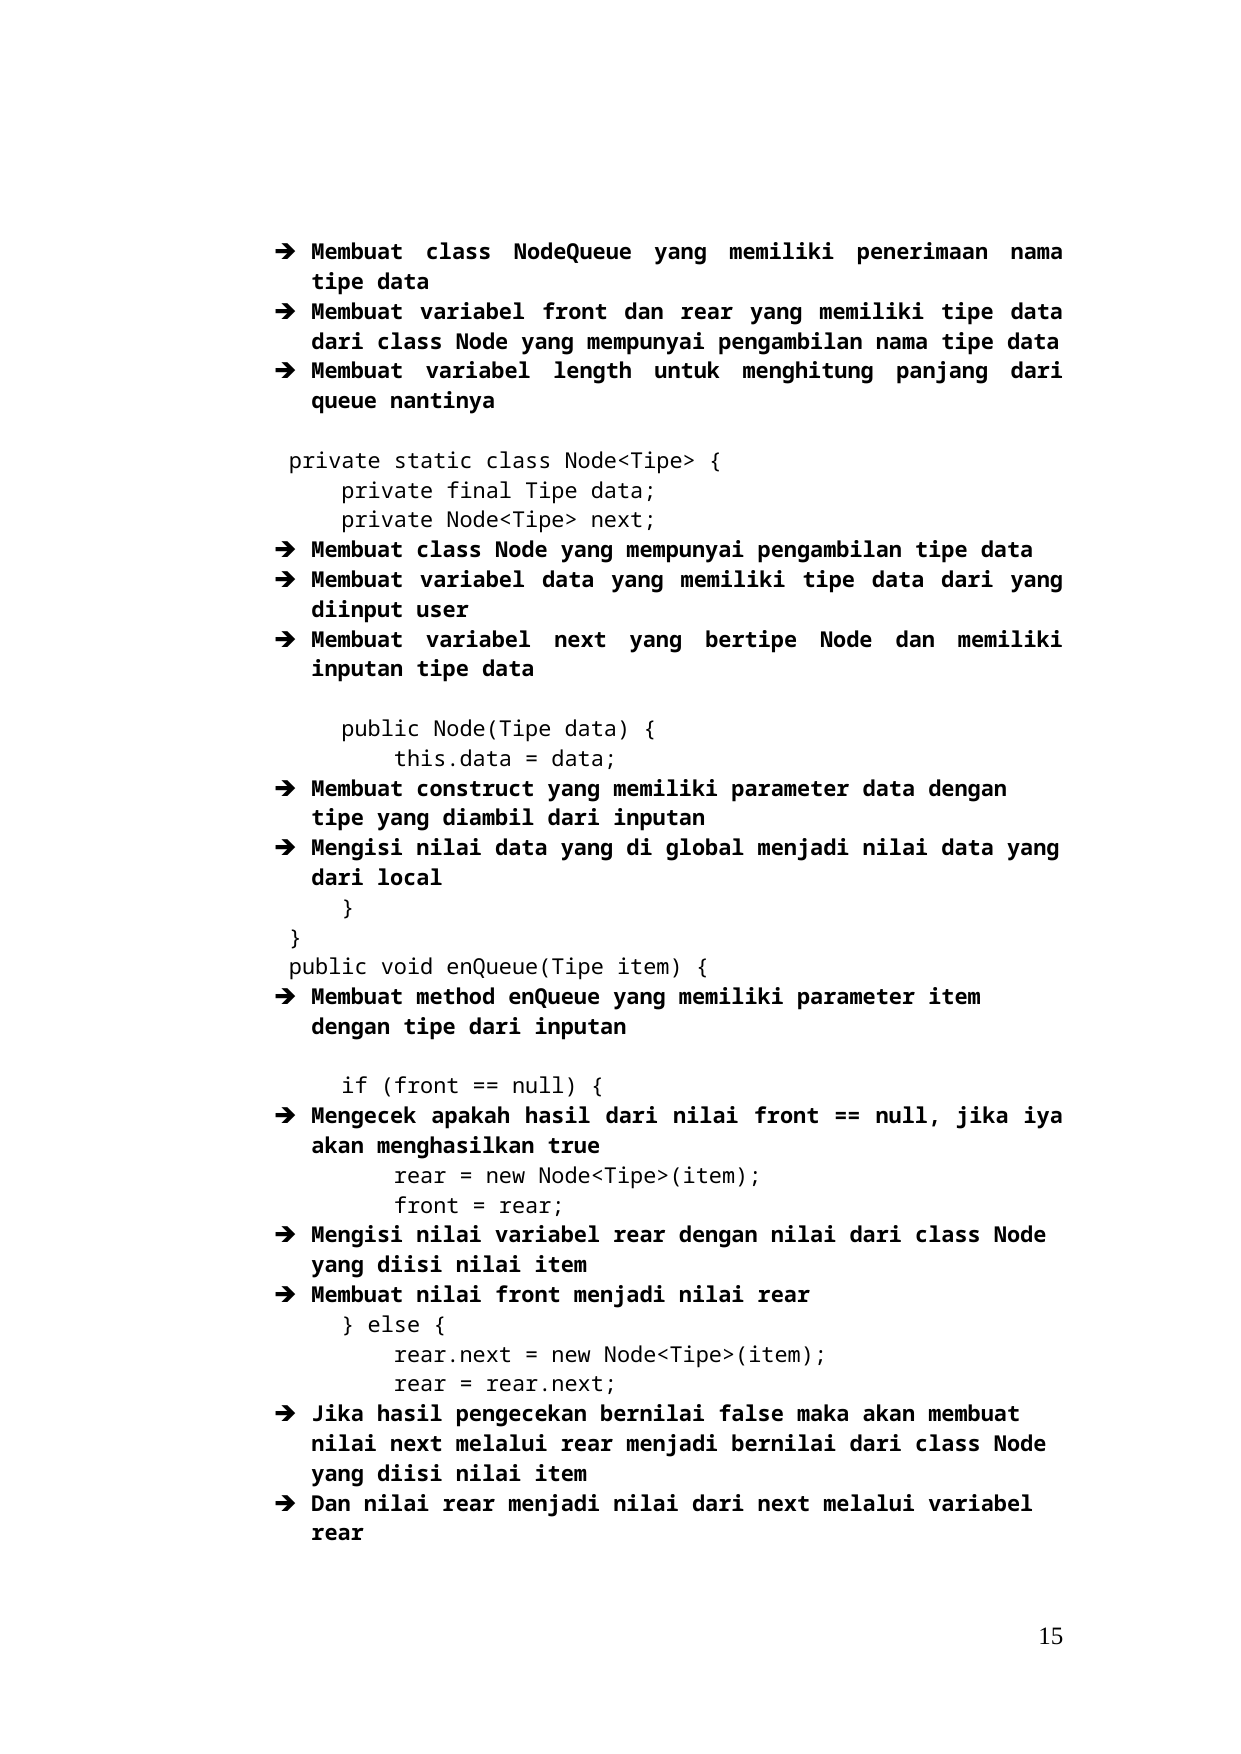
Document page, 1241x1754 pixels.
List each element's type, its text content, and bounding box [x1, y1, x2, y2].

list Membuat variabel next yang bertipe Node dan memiliki inputan tipe data [274, 623, 1063, 683]
list Mengisi nilai data yang di global menjadi nilai data yang dari local [274, 832, 1063, 892]
list Membuat class Node yang mempunyai pengambilan tipe data [274, 534, 1063, 564]
text rear = rear.next; [236, 1368, 1063, 1398]
text public void enQueue(Tipe item) { [236, 951, 1063, 981]
list Mengecek apakah hasil dari nilai front == null, jika iya akan menghasilkan true [274, 1100, 1063, 1160]
text public Node(Tipe data) { [236, 713, 1063, 743]
text } [236, 921, 1063, 951]
list Jika hasil pengecekan bernilai false maka akan membuat nilai next melalui rear menjadi bernilai dari class Node yang diisi nilai item [274, 1398, 1063, 1487]
list Membuat construct yang memiliki parameter data dengan tipe yang diambil dari inputan [274, 772, 1063, 832]
list Mengisi nilai variabel rear dengan nilai dari class Node yang diisi nilai item [274, 1219, 1063, 1279]
text rear.next = new Node<Tipe>(item); [236, 1338, 1063, 1368]
list Membuat variabel length untuk menghitung panjang dari queue nantinya [274, 355, 1063, 415]
text this.data = data; [236, 743, 1063, 772]
text private final Tipe data; [236, 474, 1063, 504]
list Membuat nilai front menjadi nilai rear [274, 1279, 1063, 1309]
text rear = new Node<Tipe>(item); [236, 1160, 1063, 1189]
text } else { [236, 1309, 1063, 1338]
text if (front == null) { [236, 1070, 1063, 1100]
list Dan nilai rear menjadi nilai dari next melalui variabel rear [274, 1487, 1063, 1547]
text front = rear; [236, 1189, 1063, 1219]
text } [236, 892, 1063, 921]
list Membuat variabel front dan rear yang memiliki tipe data dari class Node yang mempunyai pengambilan nama tipe data [274, 296, 1063, 355]
list Membuat method enQueue yang memiliki parameter item dengan tipe dari inputan [274, 981, 1063, 1041]
text private static class Node<Tipe> { [236, 445, 1063, 474]
list Membuat class NodeQueue yang memiliki penerimaan nama tipe data [274, 236, 1063, 296]
text private Node<Tipe> next; [236, 504, 1063, 534]
list Membuat variabel data yang memiliki tipe data dari yang diinput user [274, 564, 1063, 623]
